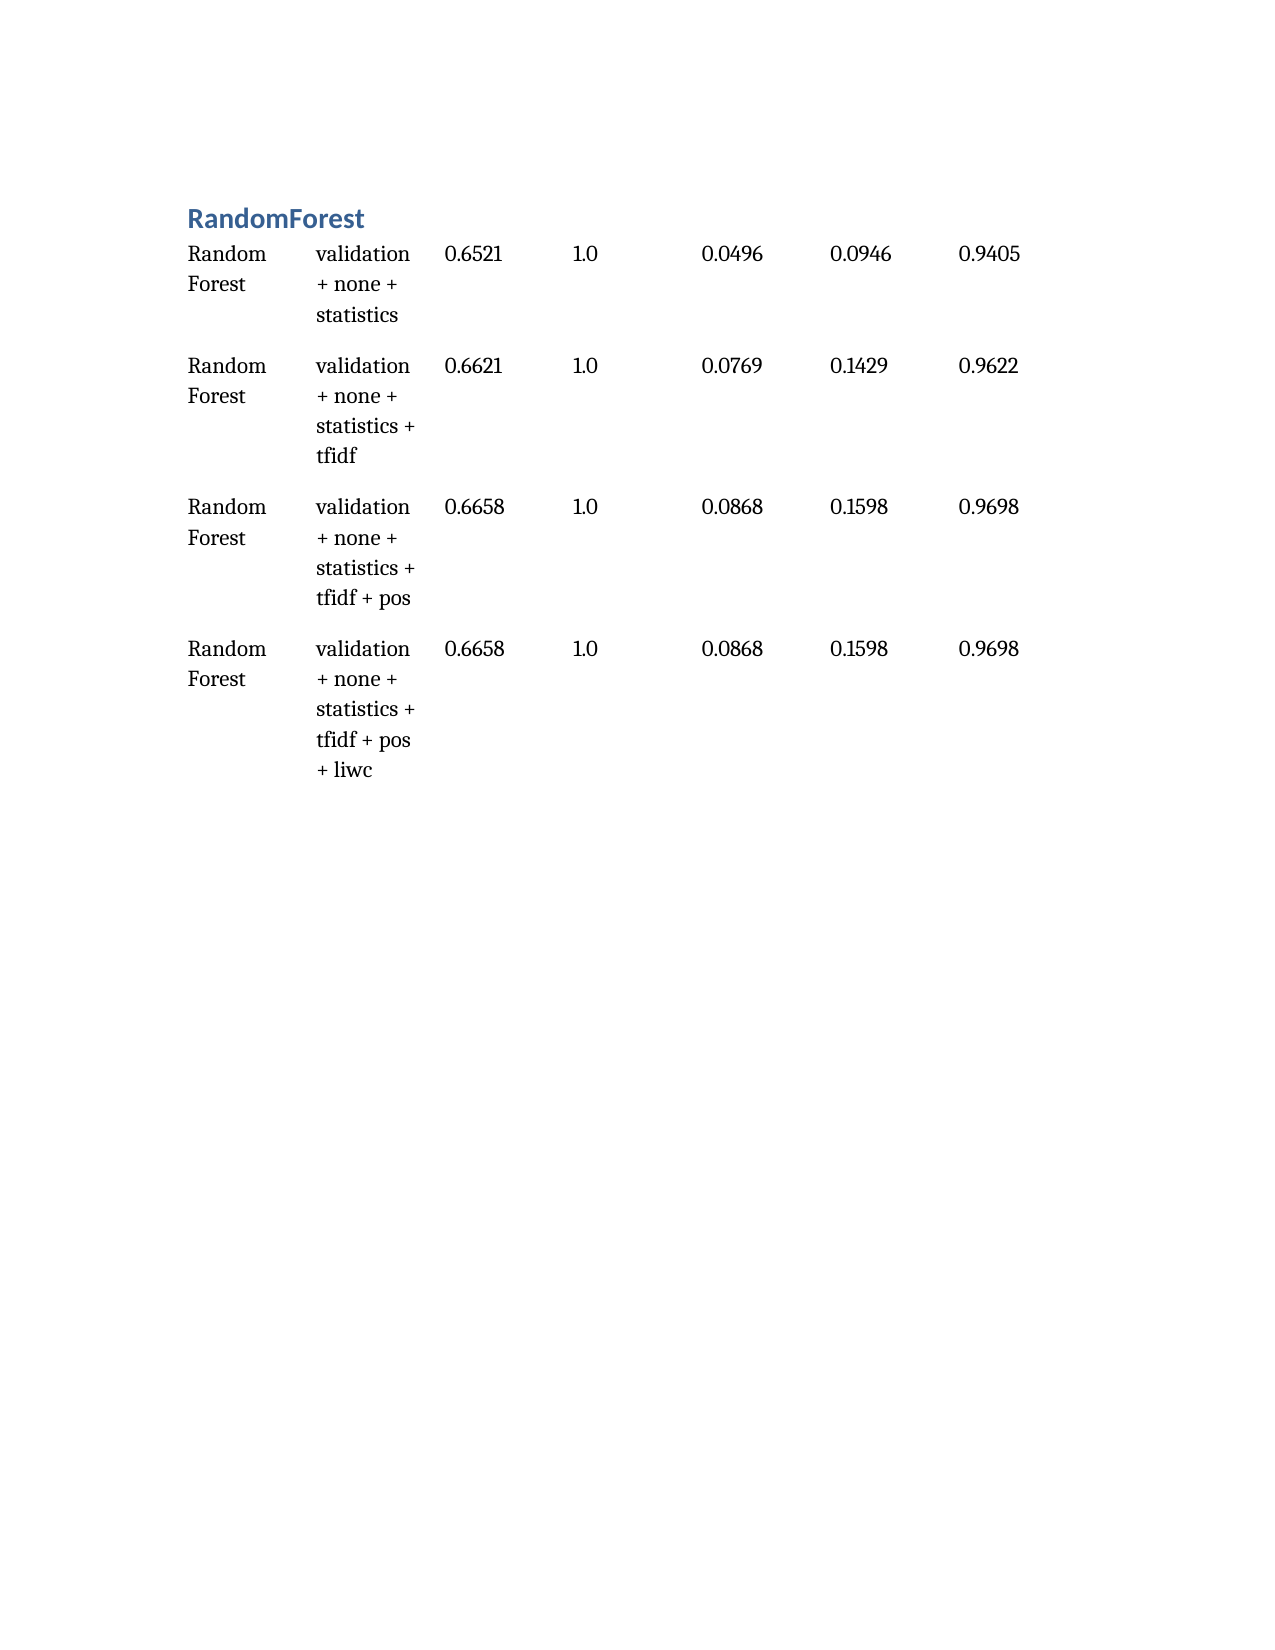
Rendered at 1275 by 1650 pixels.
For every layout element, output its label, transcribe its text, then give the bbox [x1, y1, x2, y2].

table_cell 0.0769 [690, 353, 819, 494]
table_cell 0.6658 [433, 636, 562, 808]
table_cell 1.0 [562, 494, 690, 636]
table_header 0.0946 [819, 241, 947, 352]
table_header Random Forest [176, 241, 305, 352]
subtitle RandomForest [187, 200, 1087, 236]
table_header 1.0 [562, 241, 690, 352]
table_cell 0.1598 [819, 636, 947, 808]
table_cell Random Forest [176, 636, 305, 808]
table_header 0.0496 [690, 241, 819, 352]
table_header 0.6521 [433, 241, 562, 352]
table_cell validation + none + statistics + tfidf [305, 353, 433, 494]
table_header validation + none + statistics [305, 241, 433, 352]
table_cell 0.1429 [819, 353, 947, 494]
table_cell Random Forest [176, 353, 305, 494]
table_cell 0.0868 [690, 636, 819, 808]
table_cell 1.0 [562, 636, 690, 808]
table_cell 0.9698 [948, 494, 1076, 636]
table_cell 0.1598 [819, 494, 947, 636]
table_cell 0.6621 [433, 353, 562, 494]
table_cell 1.0 [562, 353, 690, 494]
table_cell 0.9622 [948, 353, 1076, 494]
table_cell 0.6658 [433, 494, 562, 636]
table_cell validation + none + statistics + tfidf + pos + liwc [305, 636, 433, 808]
table_cell 0.0868 [690, 494, 819, 636]
table_header 0.9405 [948, 241, 1076, 352]
table_cell Random Forest [176, 494, 305, 636]
table_cell 0.9698 [948, 636, 1076, 808]
table_cell validation + none + statistics + tfidf + pos [305, 494, 433, 636]
